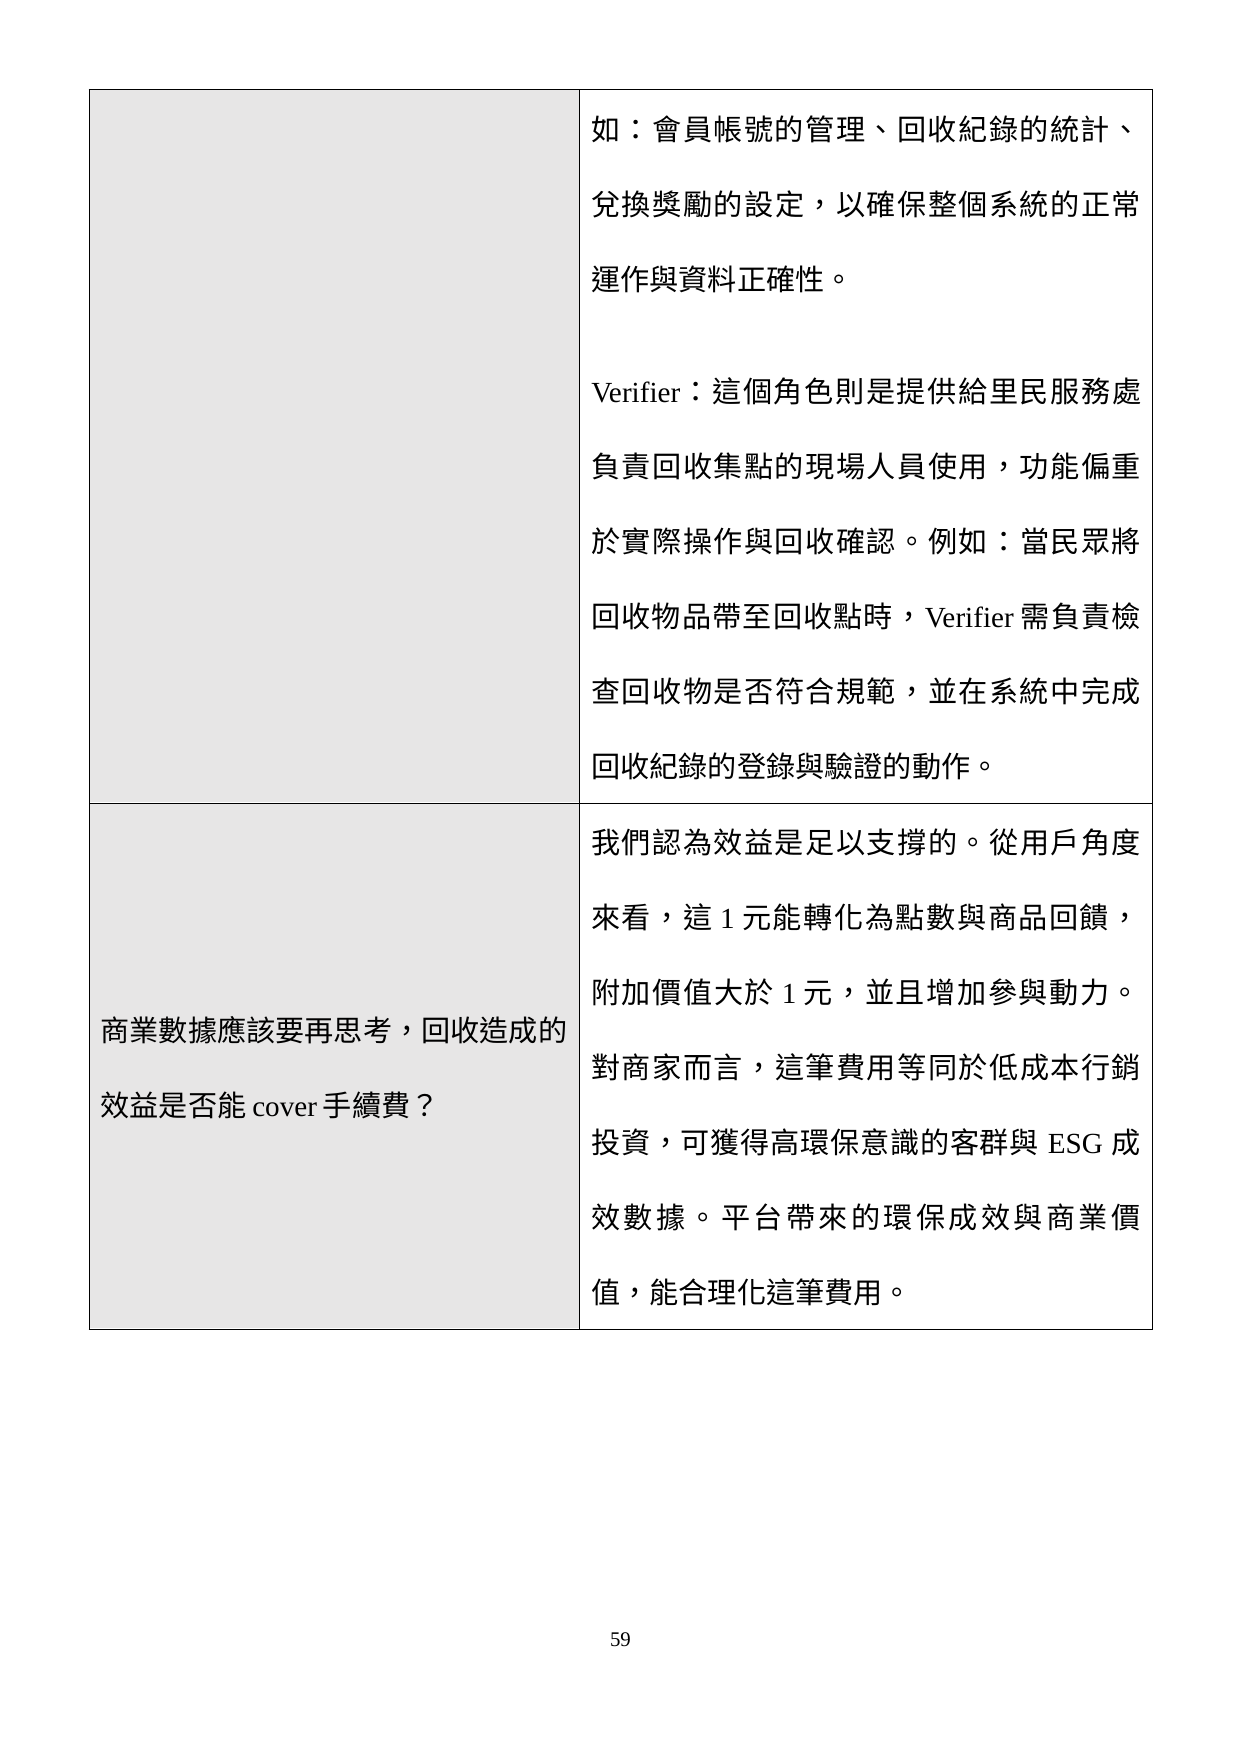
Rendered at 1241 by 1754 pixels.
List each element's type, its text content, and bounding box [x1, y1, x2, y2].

table_cell 我們認為效益是足以支撐的。從用戶角度來看，這1元能轉化為點數與商品回饋，附加價值大於1元，並且增加參與動力。對商家而言，這筆費用等同於低成本行銷投資，可獲得高環保意識的客群與 ESG 成效數據。平台帶來的環保成效與商業價值，能合理化這筆費用。 [580, 804, 1152, 1328]
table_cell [90, 90, 579, 802]
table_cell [580, 90, 1152, 802]
table_cell 商業數據應該要再思考，回收造成的效益是否能cover手續費？ [90, 804, 579, 1328]
